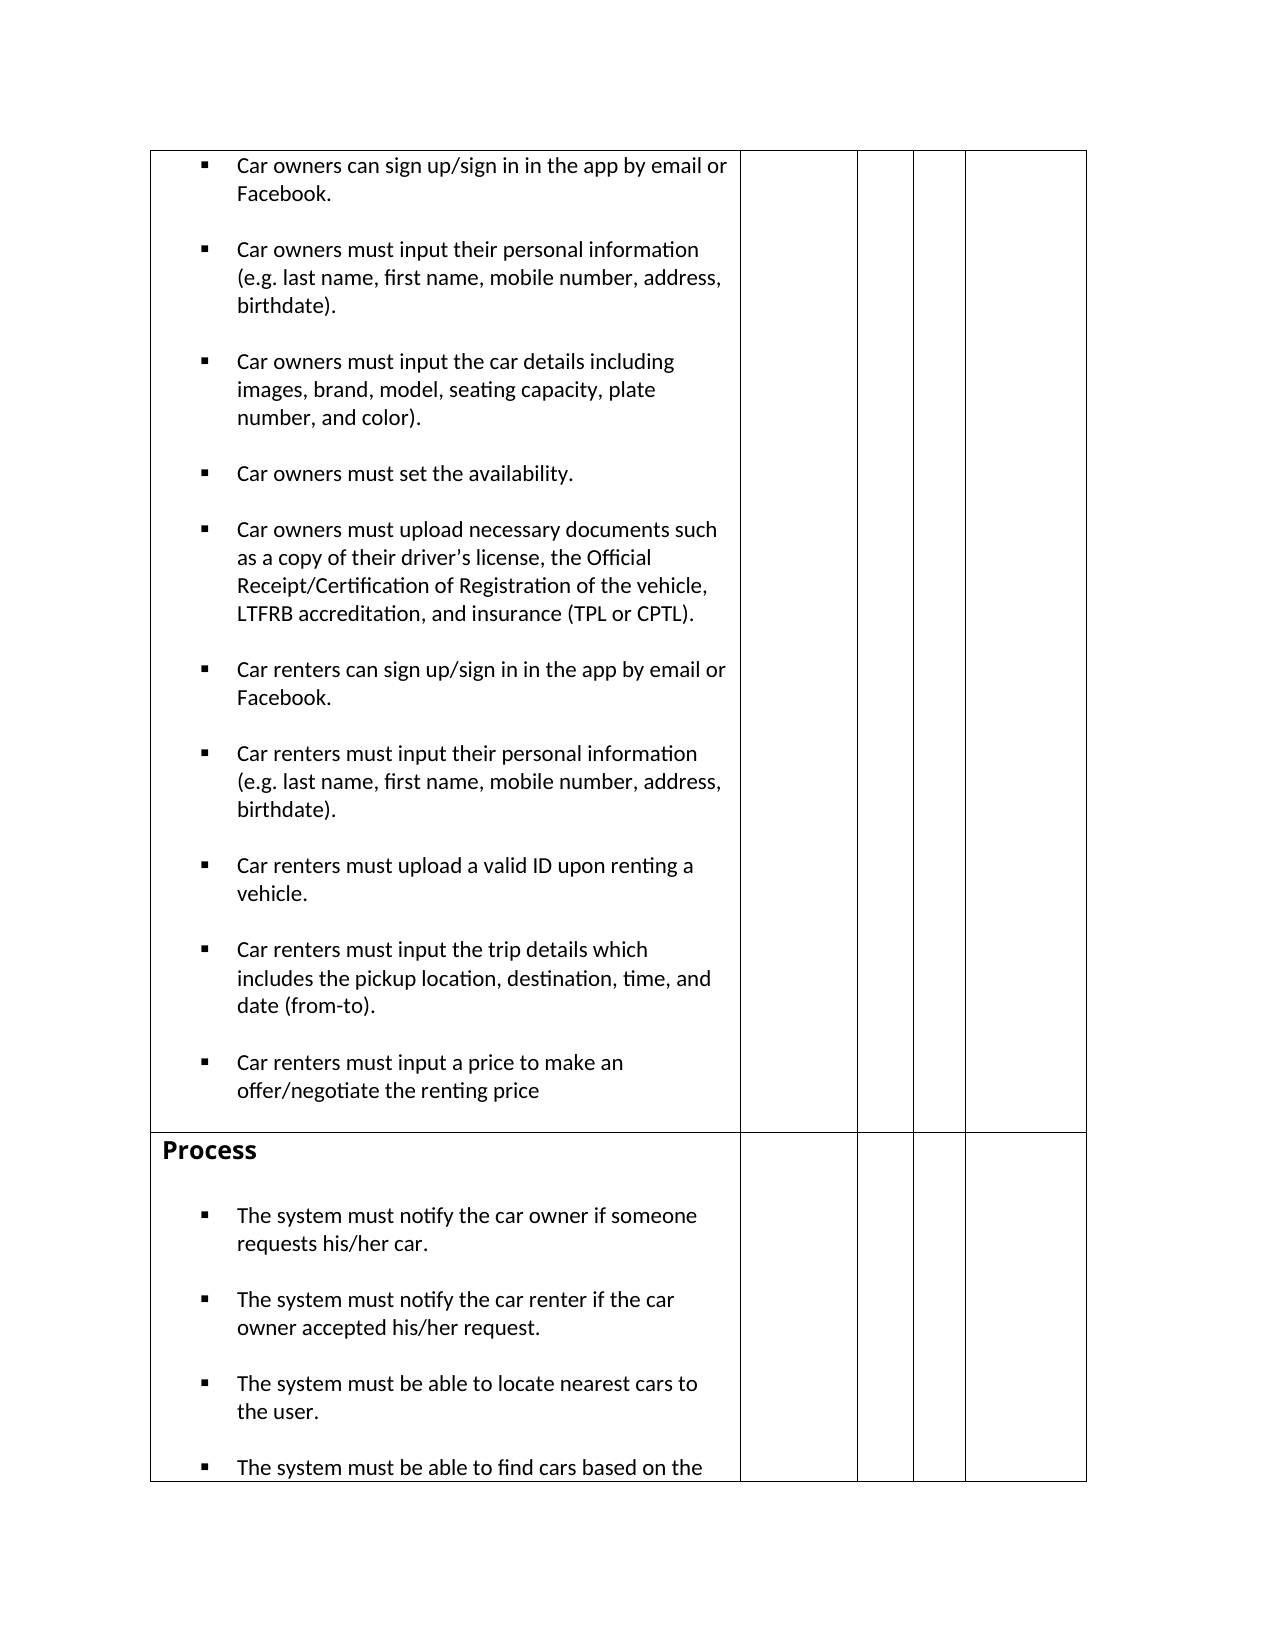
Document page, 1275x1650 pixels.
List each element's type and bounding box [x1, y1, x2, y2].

table_cell [966, 151, 1086, 1132]
table_cell [741, 151, 857, 1132]
table_cell [741, 1133, 857, 1481]
table_cell [858, 151, 913, 1132]
table_cell [914, 151, 965, 1132]
table_cell [914, 1133, 965, 1481]
table_cell [858, 1133, 913, 1481]
table_cell [151, 151, 740, 1132]
table_cell [151, 1133, 740, 1481]
table_cell [966, 1133, 1086, 1481]
